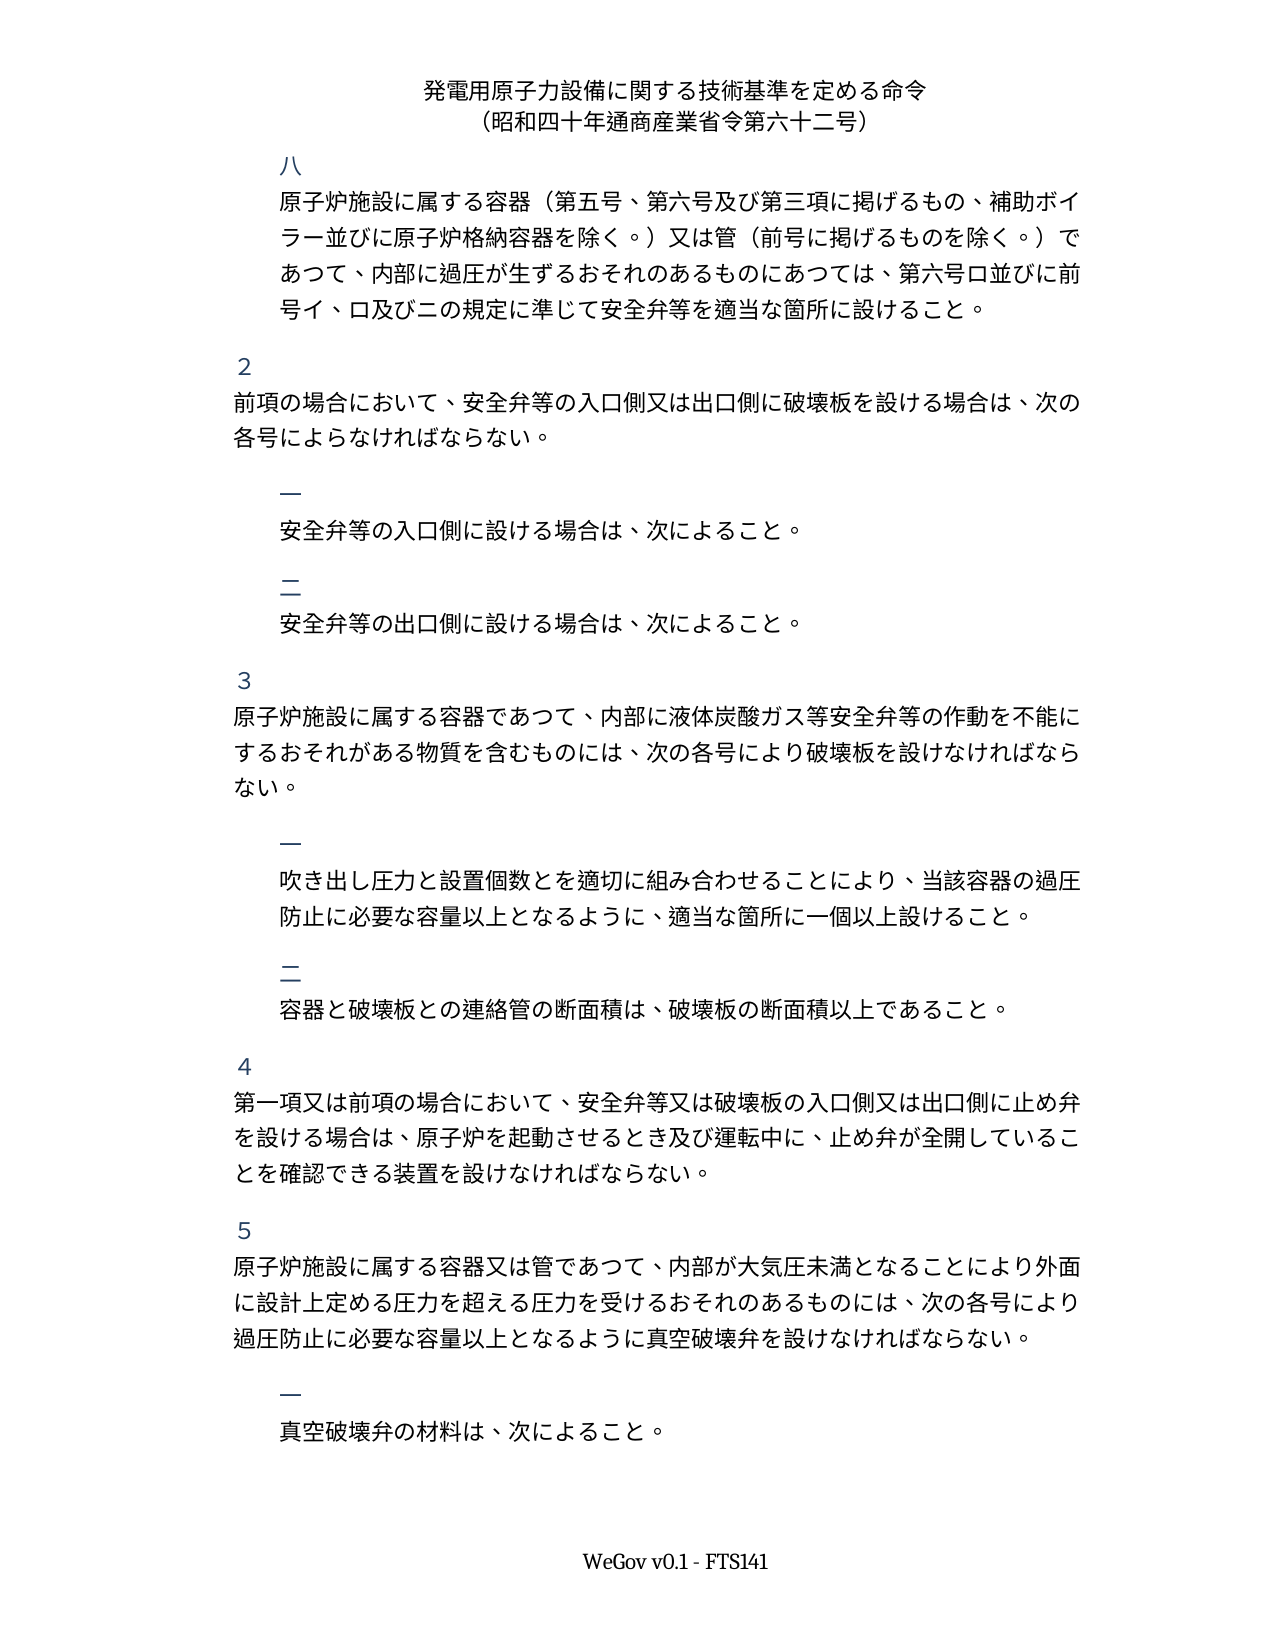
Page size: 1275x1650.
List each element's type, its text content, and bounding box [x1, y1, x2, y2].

text 第一項又は前項の場合において、安全弁等又は破壊板の入口側又は出口側に止め弁を設ける場合は、原子炉を起動させるとき及び運転中に、止め弁が全開していることを確認できる装置を設けなければならない。 [233, 1086, 1087, 1189]
text 安全弁等の入口側に設ける場合は、次によること。 [279, 515, 1087, 546]
text 原子炉施設に属する容器（第五号、第六号及び第三項に掲げるもの、補助ボイラー並びに原子炉格納容器を除く。）又は管（前号に掲げるものを除く。）であつて、内部に過圧が生ずるおそれのあるものにあつては、第六号ロ並びに前号イ、ロ及びニの規定に準じて安全弁等を適当な箇所に設けること。 [279, 186, 1087, 325]
subtitle ４ [233, 1051, 1087, 1082]
subtitle 二 [279, 572, 1087, 603]
text 原子炉施設に属する容器であつて、内部に液体炭酸ガス等安全弁等の作動を不能にするおそれがある物質を含むものには、次の各号により破壊板を設けなければならない。 [233, 701, 1087, 804]
subtitle ２ [233, 351, 1087, 382]
text 吹き出し圧力と設置個数とを適切に組み合わせることにより、当該容器の過圧防止に必要な容量以上となるように、適当な箇所に一個以上設けること。 [279, 865, 1087, 932]
subtitle 一 [279, 829, 1087, 860]
text 真空破壊弁の材料は、次によること。 [279, 1416, 1087, 1447]
subtitle 二 [279, 958, 1087, 989]
subtitle ３ [233, 664, 1087, 696]
subtitle ５ [233, 1215, 1087, 1246]
text 前項の場合において、安全弁等の入口側又は出口側に破壊板を設ける場合は、次の各号によらなければならない。 [233, 386, 1087, 454]
text 安全弁等の出口側に設ける場合は、次によること。 [279, 608, 1087, 639]
subtitle 一 [279, 1380, 1087, 1411]
text 原子炉施設に属する容器又は管であつて、内部が大気圧未満となることにより外面に設計上定める圧力を超える圧力を受けるおそれのあるものには、次の各号により過圧防止に必要な容量以上となるように真空破壊弁を設けなければならない。 [233, 1251, 1087, 1354]
text 容器と破壊板との連絡管の断面積は、破壊板の断面積以上であること。 [279, 994, 1087, 1025]
subtitle 八 [279, 150, 1087, 181]
subtitle 一 [279, 479, 1087, 510]
